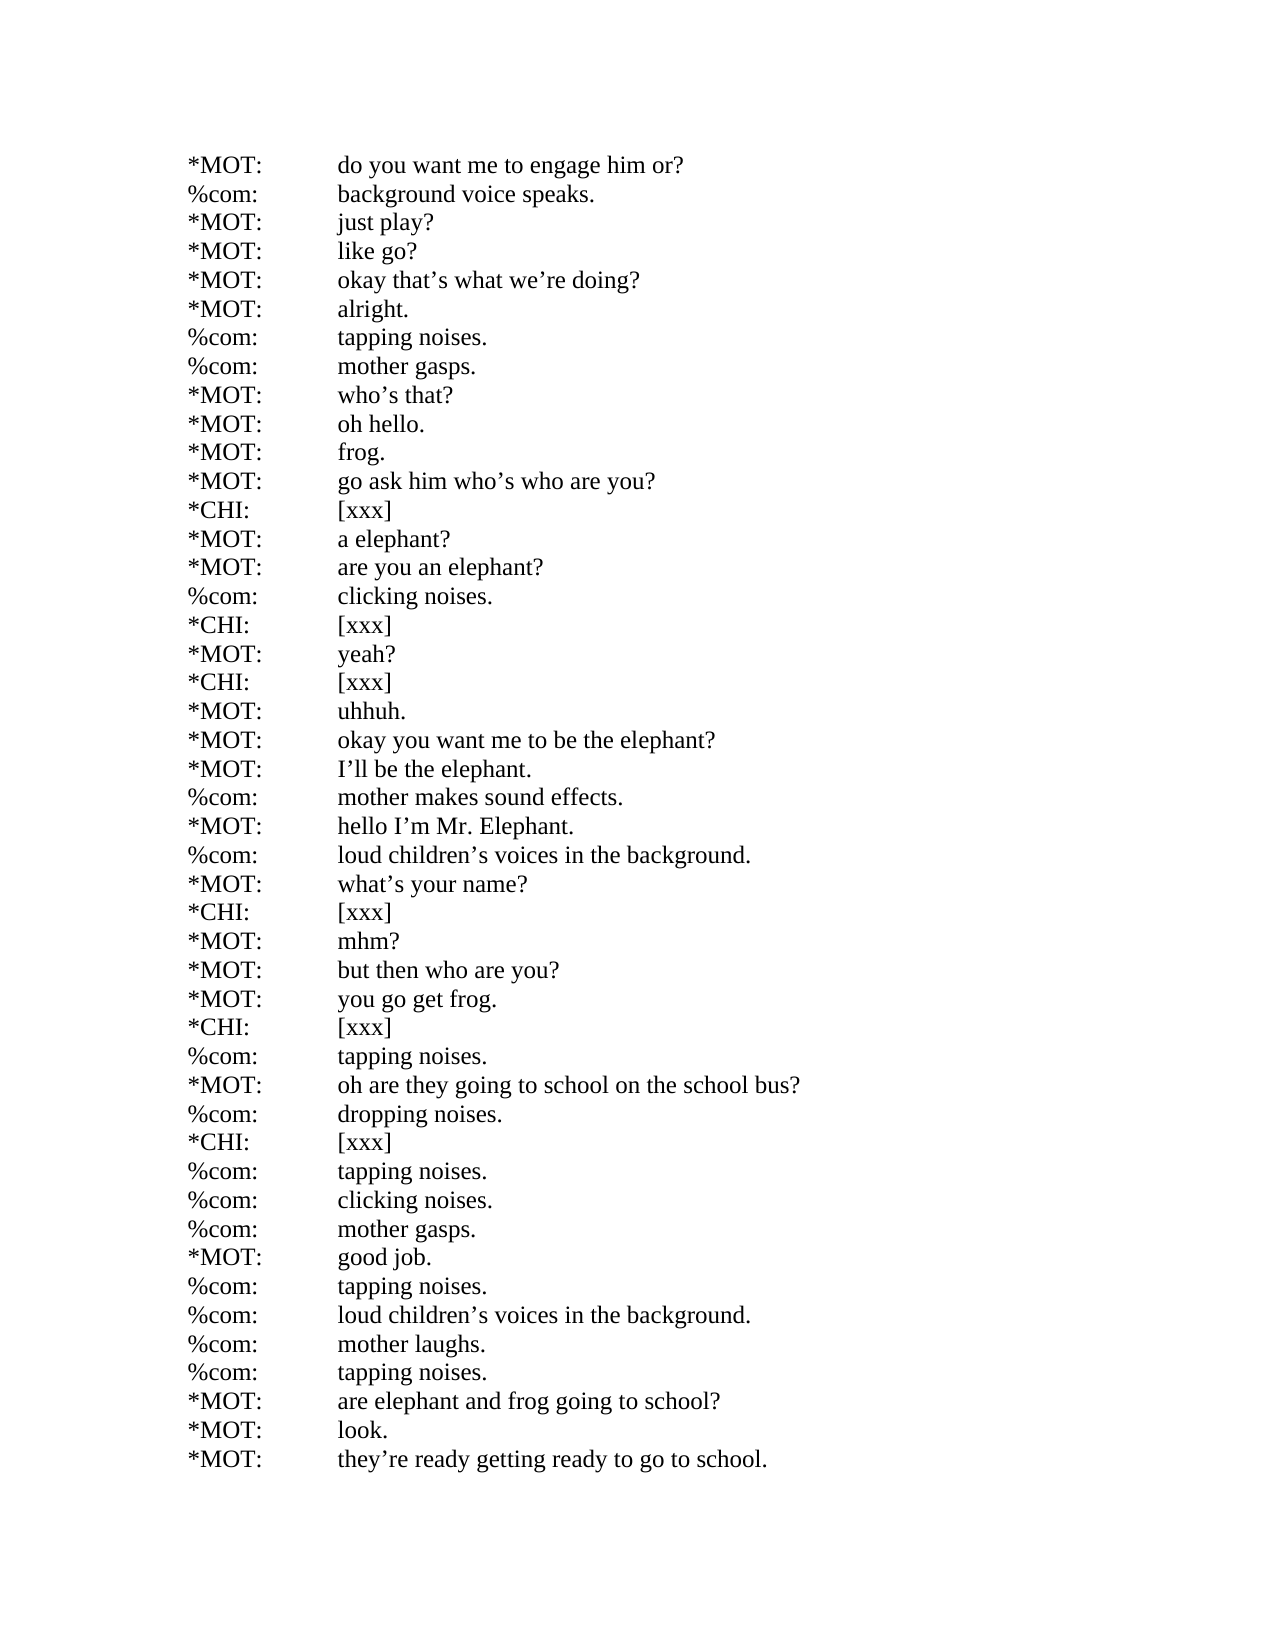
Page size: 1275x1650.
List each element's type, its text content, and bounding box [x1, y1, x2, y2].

text *CHI: [xxx] [187, 1012, 1087, 1041]
text *MOT: who’s that? [187, 380, 1087, 409]
text %com: mother gasps. [187, 1214, 1087, 1242]
text %com: clicking noises. [187, 1185, 1087, 1214]
text *MOT: oh hello. [187, 409, 1087, 437]
text *MOT: okay you want me to be the elephant? [187, 725, 1087, 754]
text %com: tapping noises. [187, 322, 1087, 351]
text *MOT: okay that’s what we’re doing? [187, 265, 1087, 294]
text %com: tapping noises. [187, 1041, 1087, 1070]
text %com: loud children’s voices in the background. [187, 840, 1087, 869]
text *MOT: frog. [187, 437, 1087, 466]
text *MOT: look. [187, 1415, 1087, 1444]
text *CHI: [xxx] [187, 495, 1087, 524]
text *MOT: a elephant? [187, 524, 1087, 552]
text *MOT: they’re ready getting ready to go to school. [187, 1444, 1087, 1472]
text *CHI: [xxx] [187, 610, 1087, 639]
text %com: mother makes sound effects. [187, 782, 1087, 811]
text %com: tapping noises. [187, 1357, 1087, 1386]
text *MOT: yeah? [187, 639, 1087, 667]
text %com: tapping noises. [187, 1156, 1087, 1185]
text %com: mother gasps. [187, 351, 1087, 380]
text %com: background voice speaks. [187, 179, 1087, 207]
text *MOT: hello I’m Mr. Elephant. [187, 811, 1087, 840]
text *MOT: oh are they going to school on the school bus? [187, 1070, 1087, 1099]
text %com: mother laughs. [187, 1329, 1087, 1357]
text *CHI: [xxx] [187, 897, 1087, 926]
text *MOT: just play? [187, 207, 1087, 236]
text *MOT: are you an elephant? [187, 552, 1087, 581]
text *MOT: what’s your name? [187, 869, 1087, 897]
text *MOT: uhhuh. [187, 696, 1087, 725]
text %com: tapping noises. [187, 1271, 1087, 1300]
text *MOT: do you want me to engage him or? [187, 150, 1087, 179]
text %com: dropping noises. [187, 1099, 1087, 1127]
text *CHI: [xxx] [187, 667, 1087, 696]
text *MOT: go ask him who’s who are you? [187, 466, 1087, 495]
text *MOT: alright. [187, 294, 1087, 322]
text *MOT: mhm? [187, 926, 1087, 955]
text *MOT: like go? [187, 236, 1087, 265]
text *MOT: good job. [187, 1242, 1087, 1271]
text *MOT: you go get frog. [187, 984, 1087, 1012]
text *MOT: I’ll be the elephant. [187, 754, 1087, 782]
text *CHI: [xxx] [187, 1127, 1087, 1156]
text %com: clicking noises. [187, 581, 1087, 610]
text %com: loud children’s voices in the background. [187, 1300, 1087, 1329]
text *MOT: are elephant and frog going to school? [187, 1386, 1087, 1415]
text *MOT: but then who are you? [187, 955, 1087, 984]
